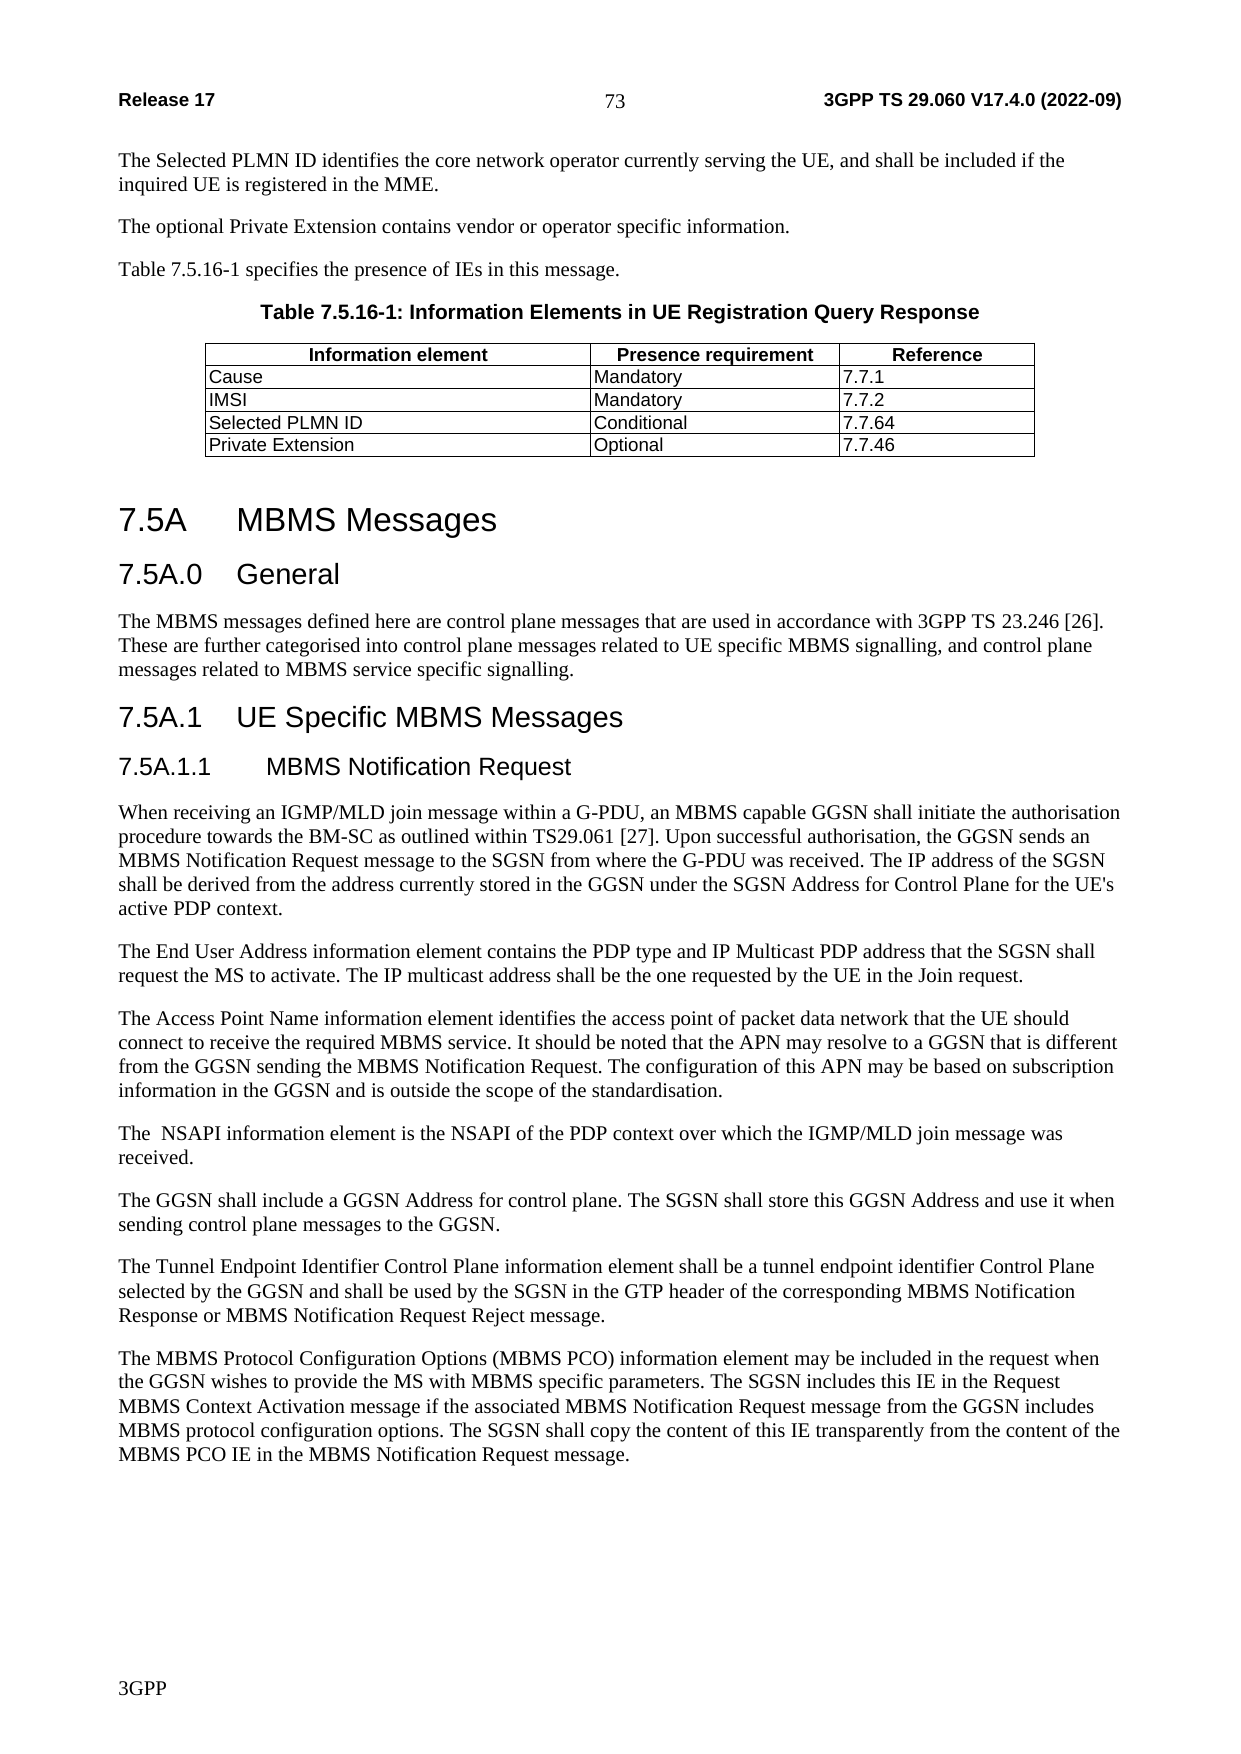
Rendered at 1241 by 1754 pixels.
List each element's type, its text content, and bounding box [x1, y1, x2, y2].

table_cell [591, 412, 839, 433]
text The Access Point Name information element identifies the access point of packet data network that the UE should connect to receive the required MBMS service. It should be noted that the APN may resolve to a GGSN that is different from the GGSN sending the MBMS Notification Request. The configuration of this APN may be based on subscription information in the GGSN and is outside the scope of the standardisation. [118, 1006, 1122, 1102]
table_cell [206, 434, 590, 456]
text The optional Private Extension contains vendor or operator specific information. [118, 214, 1122, 238]
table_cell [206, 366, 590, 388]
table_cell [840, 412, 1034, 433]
subtitle 7.5A.1 UE Specific MBMS Messages [118, 700, 1122, 733]
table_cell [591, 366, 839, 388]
text The MBMS messages defined here are control plane messages that are used in accordance with 3GPP TS 23.246 [26]. These are further categorised into control plane messages related to UE specific MBMS signalling, and control plane messages related to MBMS service specific signalling. [118, 609, 1122, 681]
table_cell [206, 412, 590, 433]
text The GGSN shall include a GGSN Address for control plane. The SGSN shall store this GGSN Address and use it when sending control plane messages to the GGSN. [118, 1188, 1122, 1236]
text Table 7.5.16-1 specifies the presence of IEs in this message. [118, 257, 1122, 281]
subtitle 7.5A MBMS Messages [118, 499, 1122, 538]
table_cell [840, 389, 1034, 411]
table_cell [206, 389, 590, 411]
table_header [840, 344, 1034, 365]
text The Tunnel Endpoint Identifier Control Plane information element shall be a tunnel endpoint identifier Control Plane selected by the GGSN and shall be used by the SGSN in the GTP header of the corresponding MBMS Notification Response or MBMS Notification Request Reject message. [118, 1254, 1122, 1327]
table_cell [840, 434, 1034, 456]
text The MBMS Protocol Configuration Options (MBMS PCO) information element may be included in the request when the GGSN wishes to provide the MS with MBMS specific parameters. The SGSN includes this IE in the Request MBMS Context Activation message if the associated MBMS Notification Request message from the GGSN includes MBMS protocol configuration options. The SGSN shall copy the content of this IE transparently from the content of the MBMS PCO IE in the MBMS Notification Request message. [118, 1345, 1122, 1466]
subtitle 7.5A.1.1 MBMS Notification Request [118, 752, 1122, 781]
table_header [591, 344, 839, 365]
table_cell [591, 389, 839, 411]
text When receiving an IGMP/MLD join message within a G-PDU, an MBMS capable GGSN shall initiate the authorisation procedure towards the BM-SC as outlined within TS29.061 [27]. Upon successful authorisation, the GGSN sends an MBMS Notification Request message to the SGSN from where the G-PDU was received. The IP address of the SGSN shall be derived from the address currently stored in the GGSN under the SGSN Address for Control Plane for the UE's active PDP context. [118, 800, 1122, 920]
text The Selected PLMN ID identifies the core network operator currently serving the UE, and shall be included if the inquired UE is registered in the MME. [118, 147, 1122, 196]
text The End User Address information element contains the PDP type and IP Multicast PDP address that the SGSN shall request the MS to activate. The IP multicast address shall be the one requested by the UE in the Join request. [118, 939, 1122, 987]
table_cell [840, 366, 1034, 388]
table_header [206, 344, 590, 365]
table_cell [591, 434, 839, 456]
subtitle 7.5A.0 General [118, 557, 1122, 590]
text Table 7.5.16-1: Information Elements in UE Registration Query Response [118, 300, 1122, 324]
text The NSAPI information element is the NSAPI of the PDP context over which the IGMP/MLD join message was received. [118, 1121, 1122, 1169]
